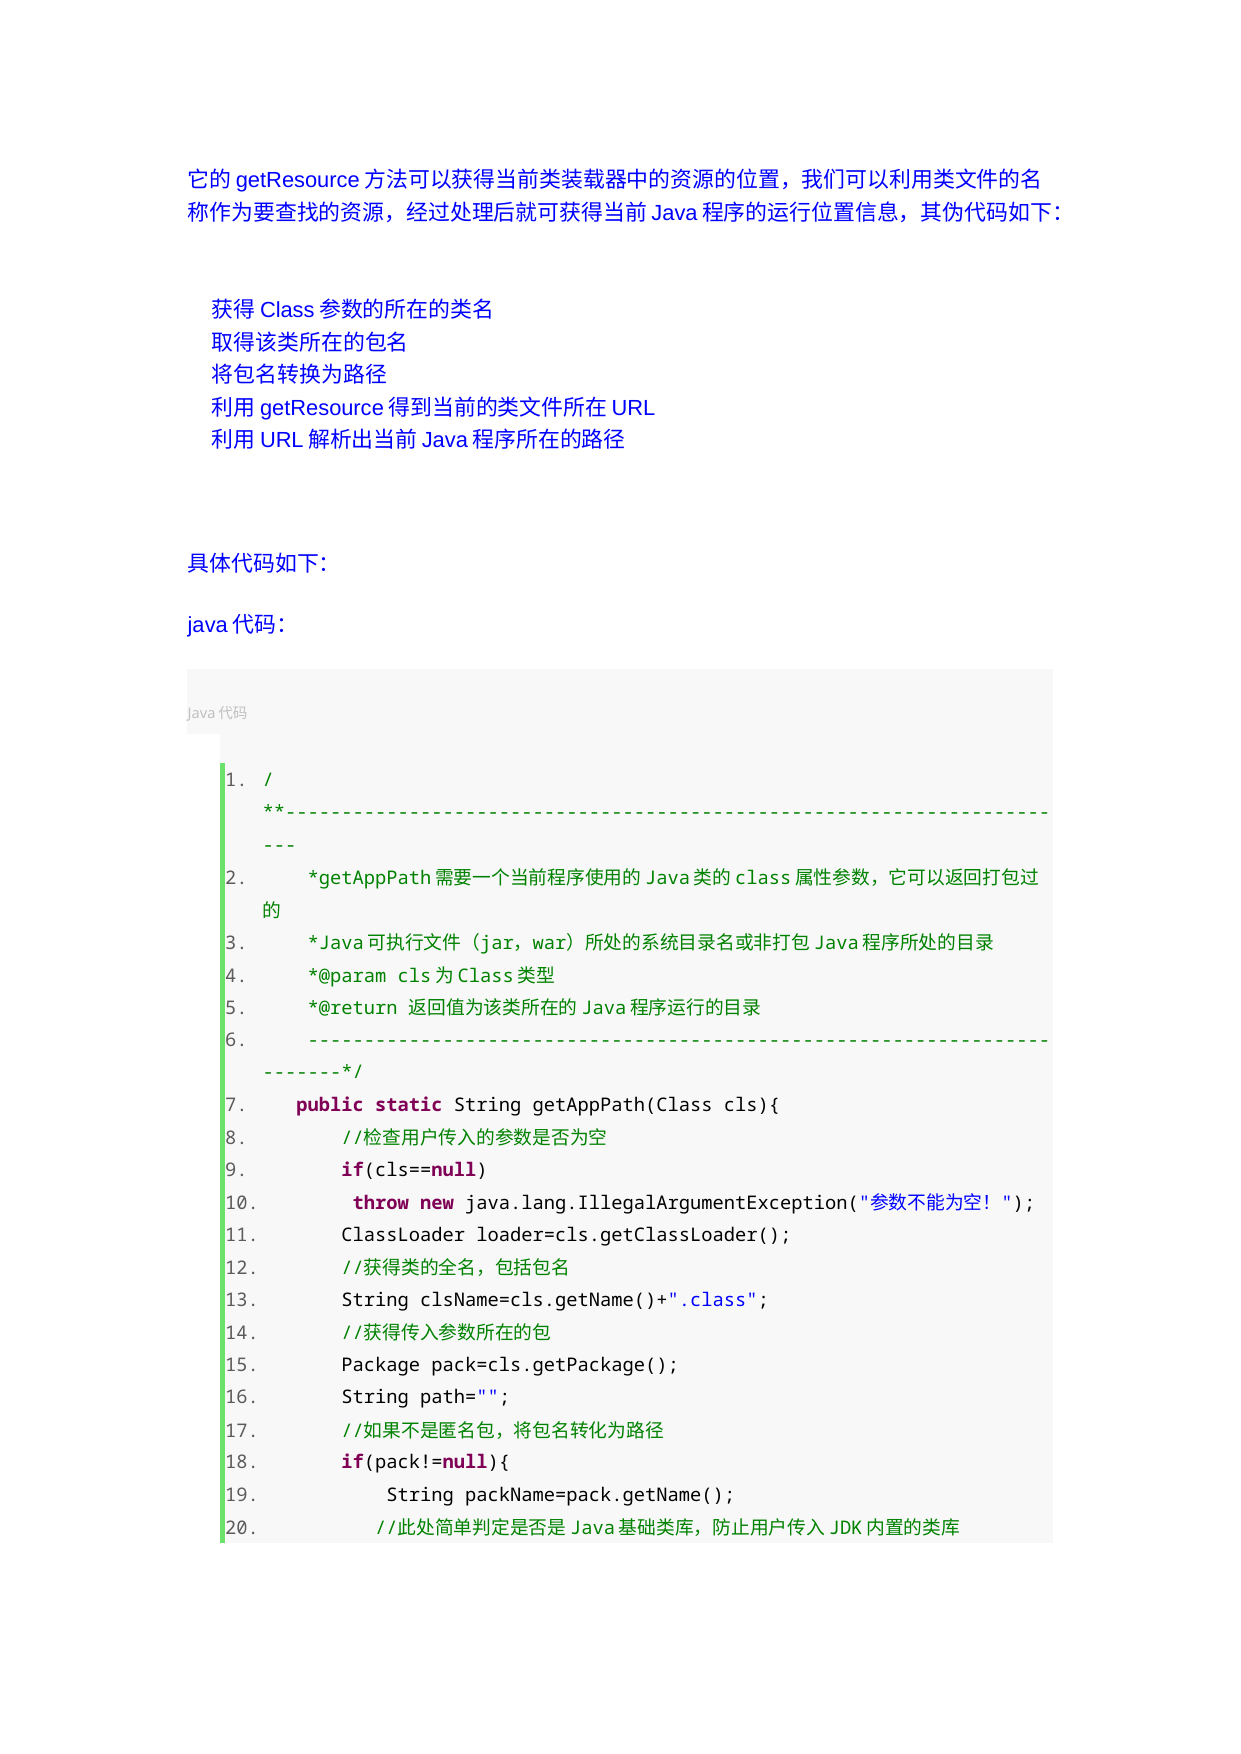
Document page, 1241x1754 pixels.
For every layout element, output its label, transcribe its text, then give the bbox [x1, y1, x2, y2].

text Java代码 [187, 669, 1053, 734]
list //此处简单判定是否是Java基础类库，防止用户传入JDK内置的类库 [225, 1510, 1053, 1543]
list String packName=pack.getName(); [225, 1478, 1053, 1510]
list throw new java.lang.IllegalArgumentException("参数不能为空！"); [225, 1185, 1053, 1218]
list Package pack=cls.getPackage(); [225, 1348, 1053, 1380]
list //获得传入参数所在的包 [225, 1315, 1053, 1348]
list *Java可执行文件（jar，war）所处的系统目录名或非打包Java程序所处的目录 [225, 925, 1053, 958]
list if(pack!=null){ [225, 1445, 1053, 1478]
list *@param cls为Class类型 [225, 958, 1053, 990]
list *@return 返回值为该类所在的Java程序运行的目录 [225, 990, 1053, 1023]
list if(cls==null) [225, 1153, 1053, 1185]
list //检查用户传入的参数是否为空 [225, 1120, 1053, 1153]
list //获得类的全名，包括包名 [225, 1250, 1053, 1283]
list //如果不是匿名包，将包名转化为路径 [225, 1413, 1053, 1445]
list ClassLoader loader=cls.getClassLoader(); [225, 1218, 1053, 1250]
list -------------------------------------------------------------------------*/ [225, 1023, 1053, 1088]
list String path=""; [225, 1380, 1053, 1413]
list /**----------------------------------------------------------------------- [225, 763, 1053, 860]
list String clsName=cls.getName()+".class"; [225, 1283, 1053, 1315]
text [187, 162, 1053, 454]
list public static String getAppPath(Class cls){ [225, 1088, 1053, 1120]
list *getAppPath需要一个当前程序使用的Java类的class属性参数，它可以返回打包过的 [225, 860, 1053, 925]
text java代码： [187, 607, 1053, 639]
text 具体代码如下： [187, 545, 1053, 578]
